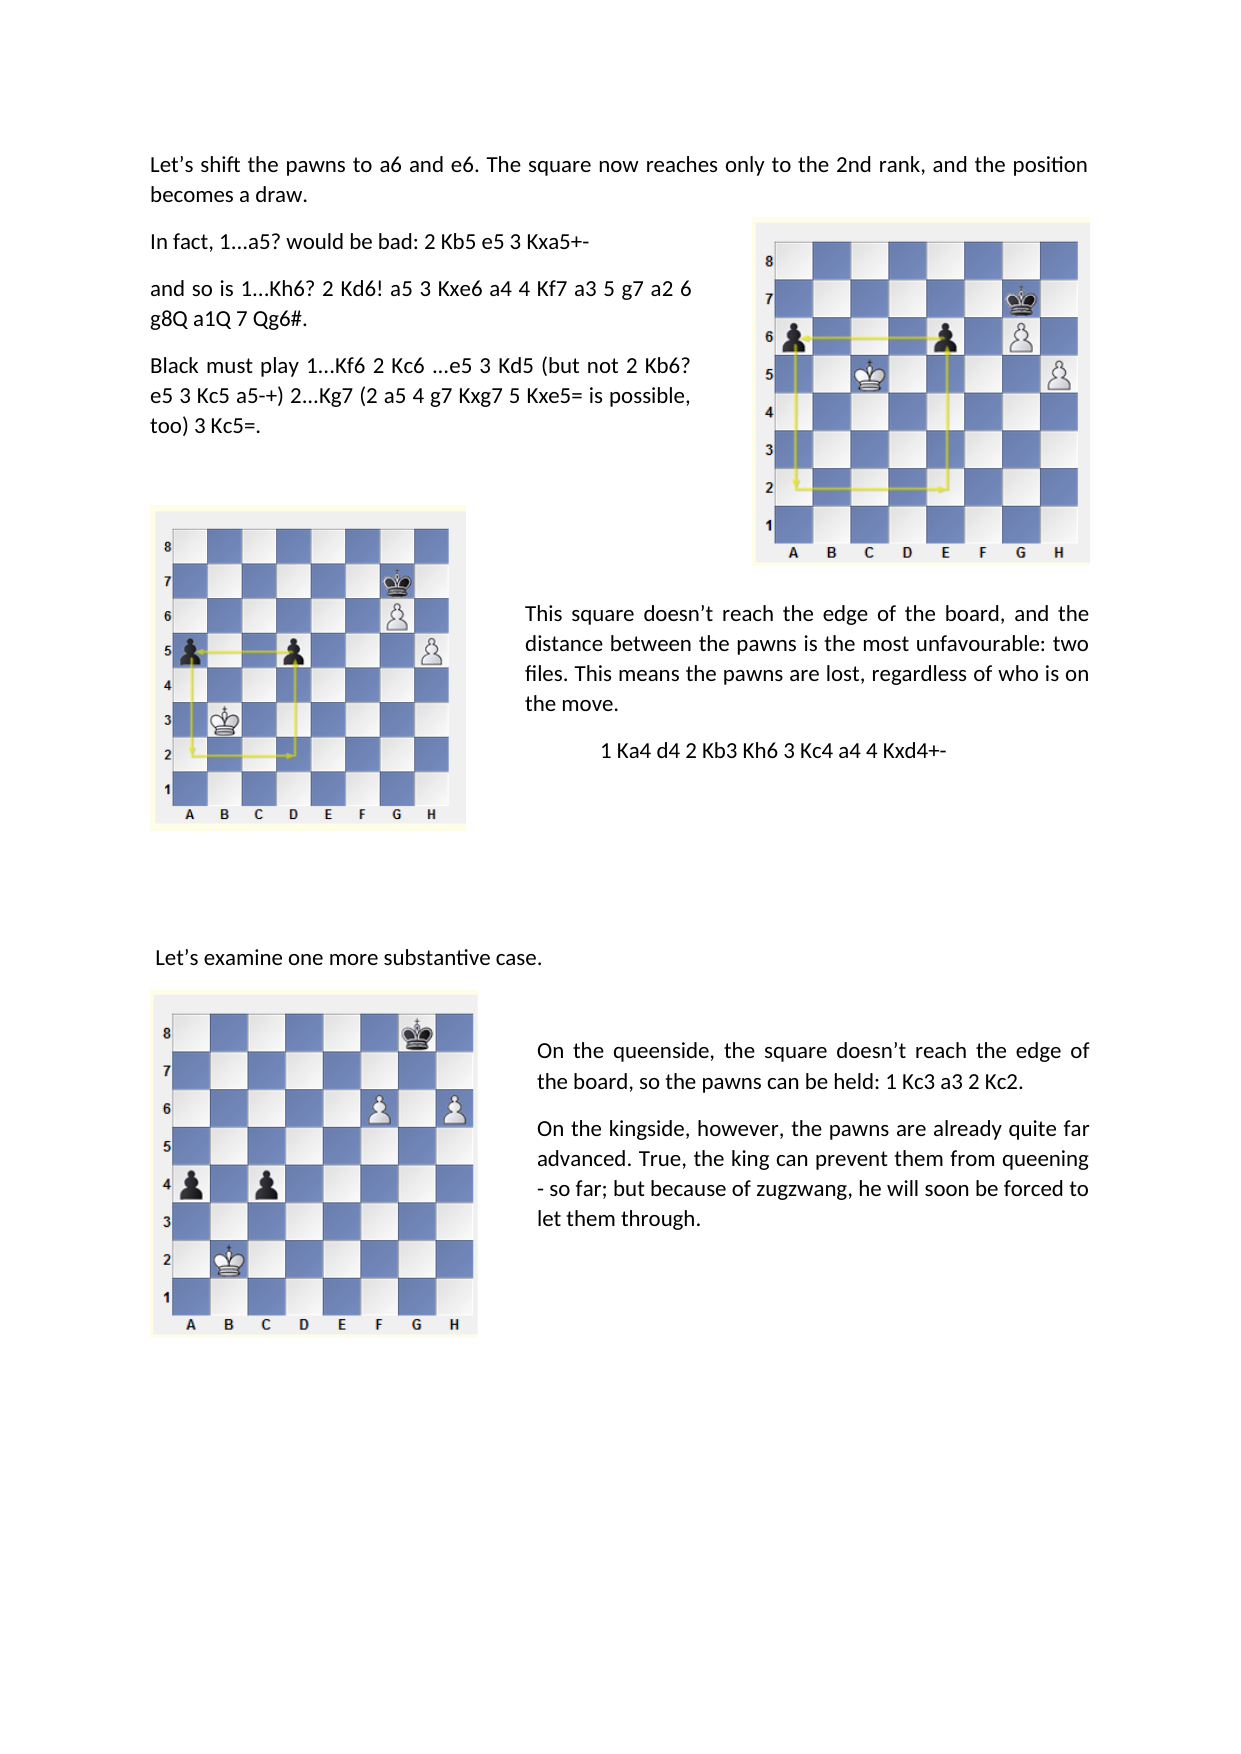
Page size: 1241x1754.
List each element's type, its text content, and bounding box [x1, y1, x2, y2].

text Let’s shift the pawns to a6 and e6. The square now reaches only to the 2nd rank, and the position becomes a draw. [150, 150, 1090, 208]
picture [150, 505, 466, 831]
picture [150, 990, 478, 1338]
text On the queenside, the square doesn’t reach the edge of the board, so the pawns can be held: 1 Kc3 a3 2 Kc2. [478, 1037, 1090, 1095]
text On the kingside, however, the pawns are already quite far advanced. True, the king can prevent them from queening - so far; but because of zugzwang, he will soon be forced to let them through. [478, 1114, 1090, 1232]
text Black must play 1...Kf6 2 Kc6 ...e5 3 Kd5 (but not 2 Kb6? e5 3 Kc5 a5-+) 2...Kg7 (2 a5 4 g7 Kxg7 5 Kxe5= is possible, too) 3 Kc5=. [150, 351, 751, 439]
picture [751, 217, 1091, 566]
text This square doesn’t reach the edge of the board, and the distance between the pawns is the most unfavourable: two files. This means the pawns are lost, regardless of who is on the move. [466, 599, 1090, 718]
text and so is 1...Kh6? 2 Kd6! a5 3 Kxe6 a4 4 Kf7 a3 5 g7 a2 6 g8Q a1Q 7 Qg6#. [150, 274, 751, 332]
text 1 Ka4 d4 2 Kb3 Kh6 3 Kc4 a4 4 Kxd4+- [466, 736, 1090, 764]
text Let’s examine one more substantive case. [150, 943, 1090, 971]
text In fact, 1...a5? would be bad: 2 Kb5 e5 3 Kxa5+- [150, 227, 751, 255]
